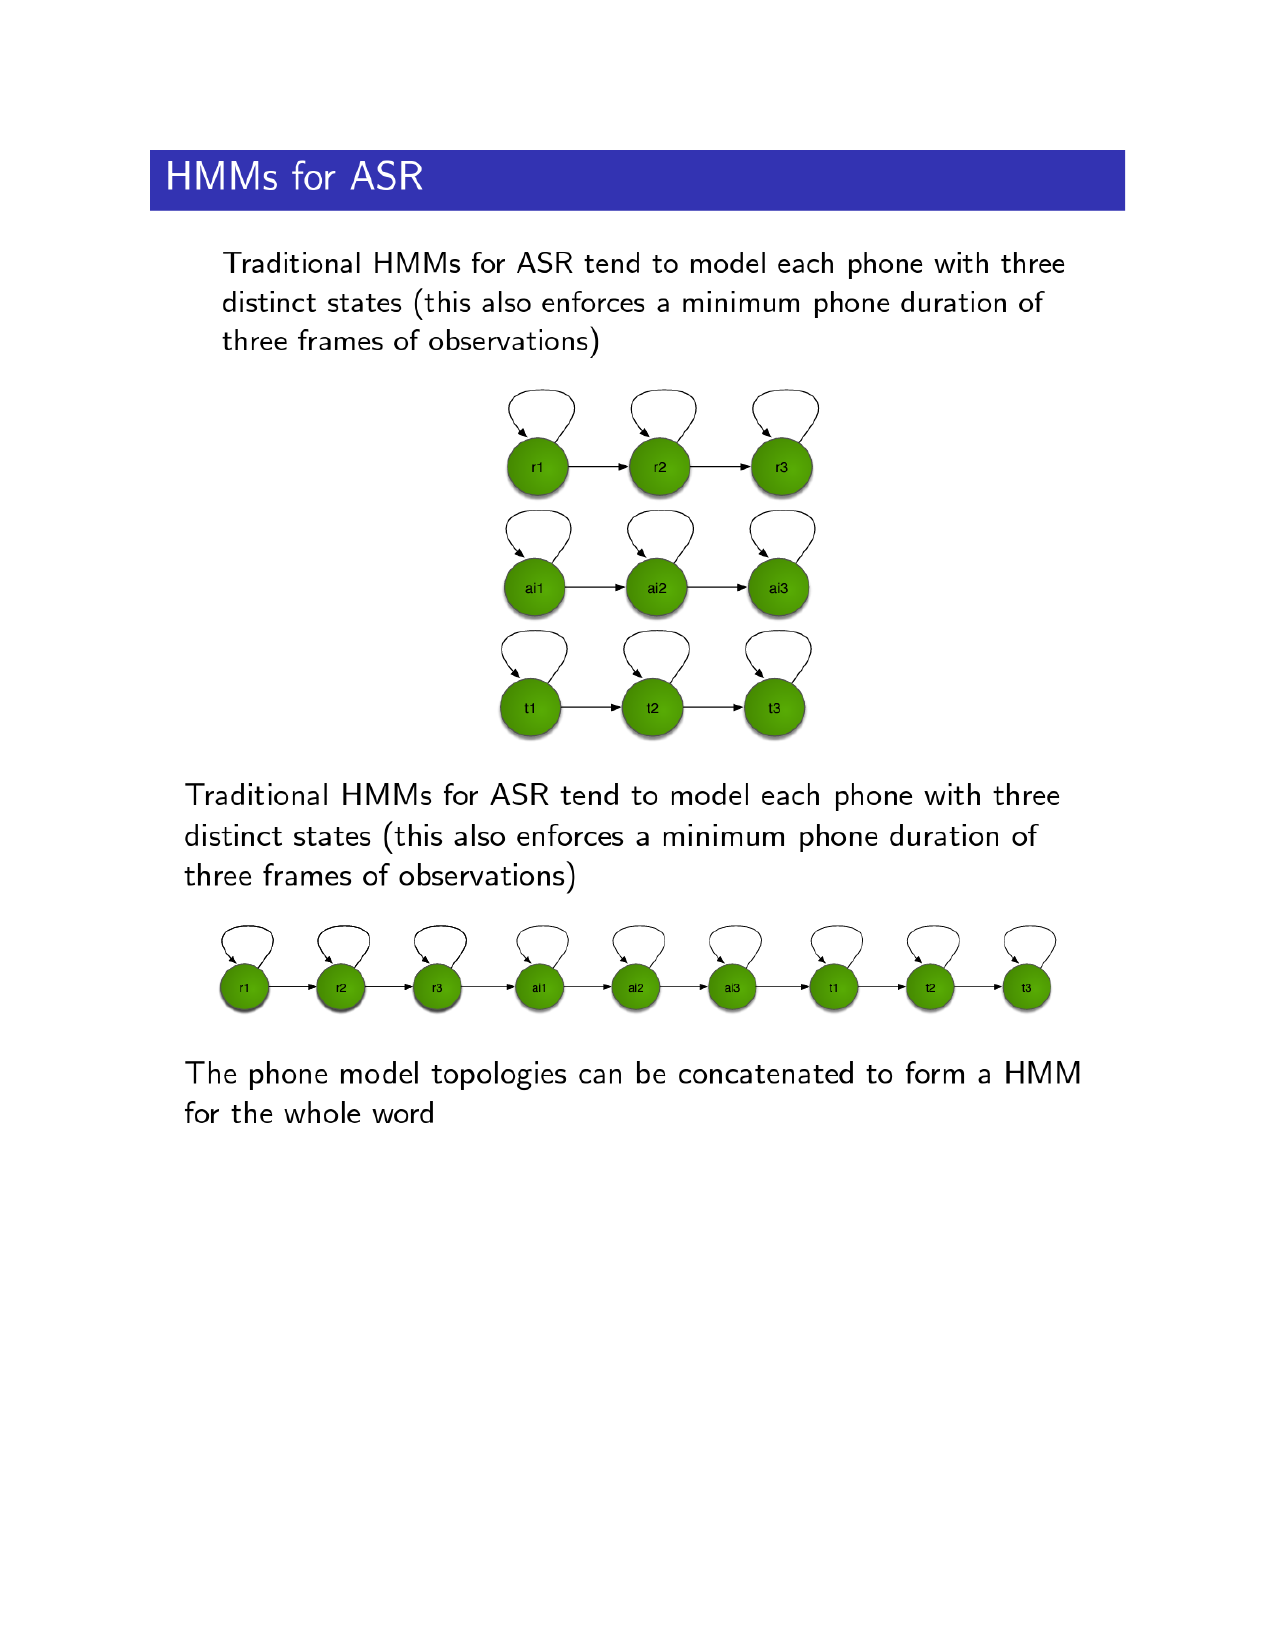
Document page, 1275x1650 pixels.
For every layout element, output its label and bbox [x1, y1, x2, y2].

picture [150, 764, 1125, 1152]
picture [150, 150, 1125, 746]
